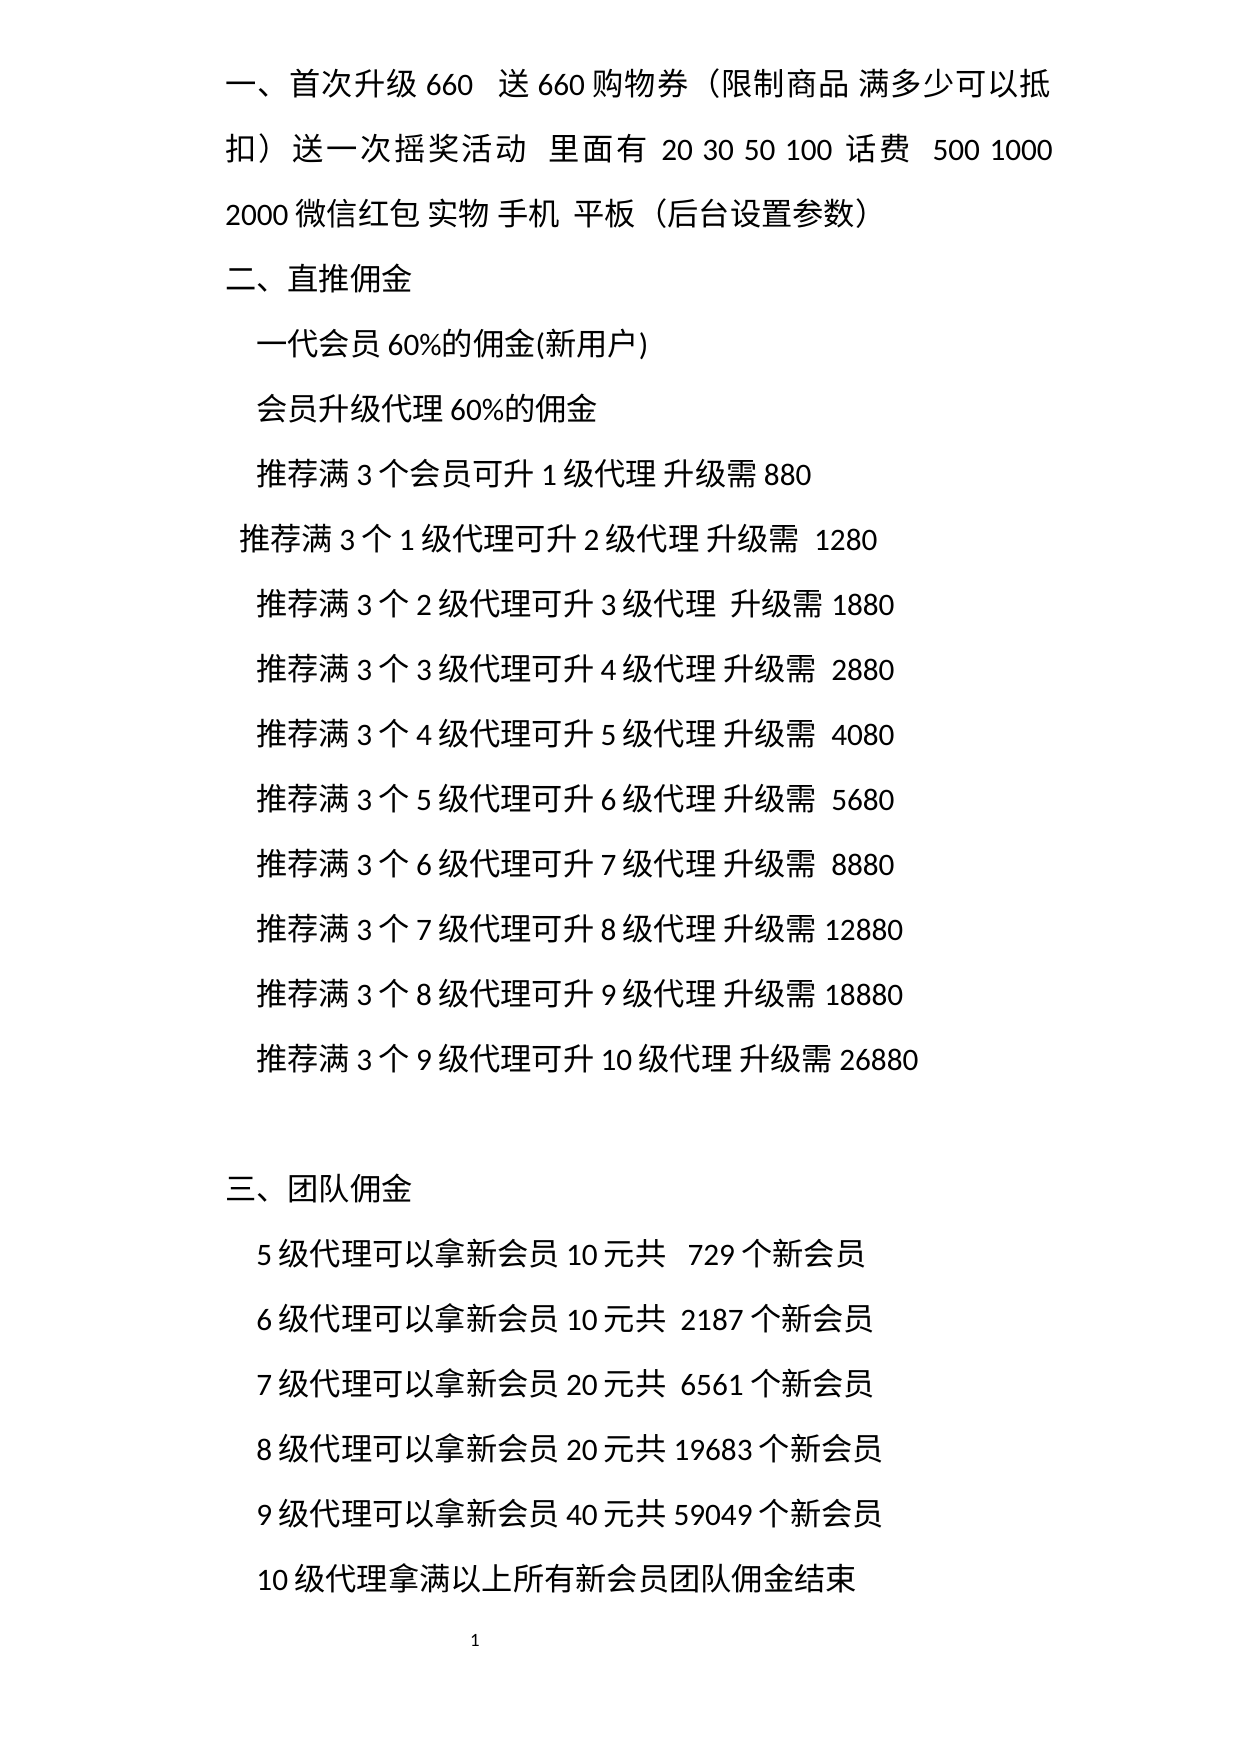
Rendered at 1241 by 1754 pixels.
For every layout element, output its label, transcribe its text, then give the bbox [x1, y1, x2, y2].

text 推荐满3个1级代理可升2级代理 升级需 1280 [225, 504, 1053, 569]
text 9级代理可以拿新会员40元共 59049个新会员 [225, 1479, 1053, 1544]
text 一、首次升级660 送660购物券（限制商品 满多少可以抵扣）送一次摇奖活动 里面有 20 30 50 100 话费 500 1000 2000 微信红包 实物 手机 平板（后台设置参数） [225, 49, 1053, 244]
text 5级代理可以拿新会员10元共 729个新会员 [225, 1219, 1053, 1284]
text 10级代理拿满以上所有新会员团队佣金结束 [225, 1544, 1053, 1609]
text 7级代理可以拿新会员20元共 6561个新会员 [225, 1349, 1053, 1414]
text 会员升级代理60%的佣金 [225, 374, 1053, 439]
text 推荐满3个3级代理可升4级代理 升级需 2880 [225, 634, 1053, 699]
text 推荐满3个6级代理可升7级代理 升级需 8880 [225, 829, 1053, 894]
text 推荐满3个会员可升1级代理 升级需880 [225, 439, 1053, 504]
text 推荐满3个5级代理可升6级代理 升级需 5680 [225, 764, 1053, 829]
text 三、团队佣金 [225, 1154, 1053, 1219]
text 8级代理可以拿新会员20元共 19683个新会员 [225, 1414, 1053, 1479]
text 推荐满3个7级代理可升8级代理 升级需 12880 [225, 894, 1053, 959]
text 二、直推佣金 [225, 244, 1053, 309]
text 一代会员60%的佣金(新用户) [225, 309, 1053, 374]
text 推荐满3个2级代理可升3级代理 升级需 1880 [225, 569, 1053, 634]
text 推荐满3个4级代理可升5级代理 升级需 4080 [225, 699, 1053, 764]
text 推荐满3个8级代理可升9级代理 升级需 18880 [225, 959, 1053, 1024]
text 推荐满3个9级代理可升10级代理 升级需26880 [225, 1024, 1053, 1089]
text 6级代理可以拿新会员10元共 2187个新会员 [225, 1284, 1053, 1349]
